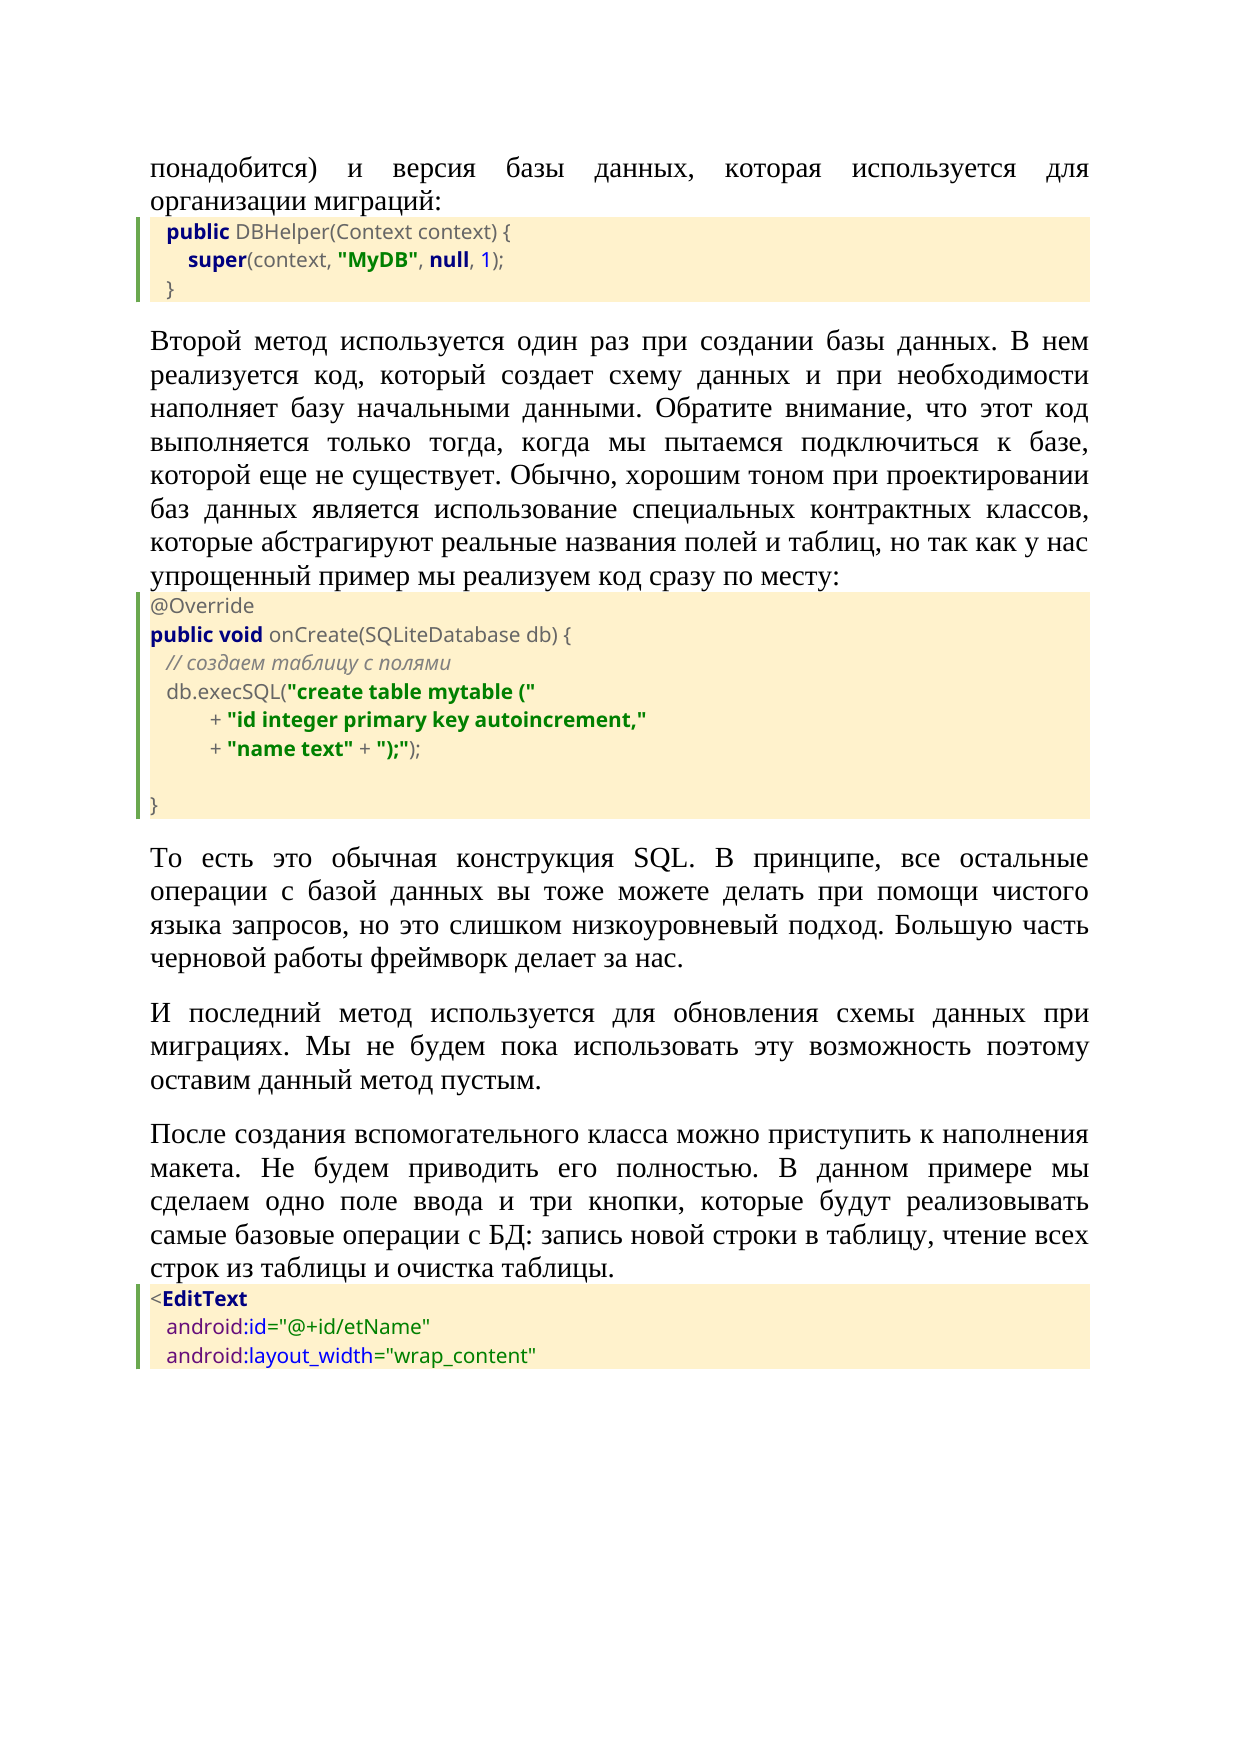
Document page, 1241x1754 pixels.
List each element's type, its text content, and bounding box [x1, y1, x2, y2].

subtitle super(context, "MyDB", null, 1); [150, 246, 1090, 274]
text То есть это обычная конструкция SQL. В принципе, все остальные операции с базой данных вы тоже можете делать при помощи чистого языка запросов, но это слишком низкоуровневый подход. Большую часть черновой работы фреймворк делает за нас. [150, 840, 1090, 974]
text И последний метод используется для обновления схемы данных при миграциях. Мы не будем пока использовать эту возможность поэтому оставим данный метод пустым. [150, 995, 1090, 1096]
subtitle + "name text" + ");"); [150, 734, 1090, 762]
subtitle // создаем таблицу с полями [150, 648, 1090, 677]
subtitle android:id="@+id/etName" [150, 1312, 1090, 1341]
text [150, 150, 1090, 217]
text После создания вспомогательного класса можно приступить к наполнения макета. Не будем приводить его полностью. В данном примере мы сделаем одно поле ввода и три кнопки, которые будут реализовывать самые базовые операции с БД: запись новой строки в таблицу, чтение всех строк из таблицы и очистка таблицы. [150, 1116, 1090, 1284]
subtitle + "id integer primary key autoincrement," [150, 705, 1090, 734]
subtitle db.execSQL("create table mytable (" [150, 677, 1090, 705]
subtitle <EditText [150, 1284, 1090, 1312]
subtitle android:layout_width="wrap_content" [150, 1341, 1090, 1369]
subtitle } [150, 274, 1090, 302]
text Второй метод используется один раз при создании базы данных. В нем реализуется код, который создает схему данных и при необходимости наполняет базу начальными данными. Обратите внимание, что этот код выполняется только тогда, когда мы пытаемся подключиться к базе, которой еще не существует. Обычно, хорошим тоном при проектировании баз данных является использование специальных контрактных классов, которые абстрагируют реальные названия полей и таблиц, но так как у нас упрощенный пример мы реализуем код сразу по месту: [150, 323, 1090, 592]
subtitle } [150, 791, 1090, 819]
subtitle public DBHelper(Context context) { [150, 217, 1090, 246]
subtitle @Override [150, 592, 1090, 620]
subtitle public void onCreate(SQLiteDatabase db) { [150, 620, 1090, 648]
